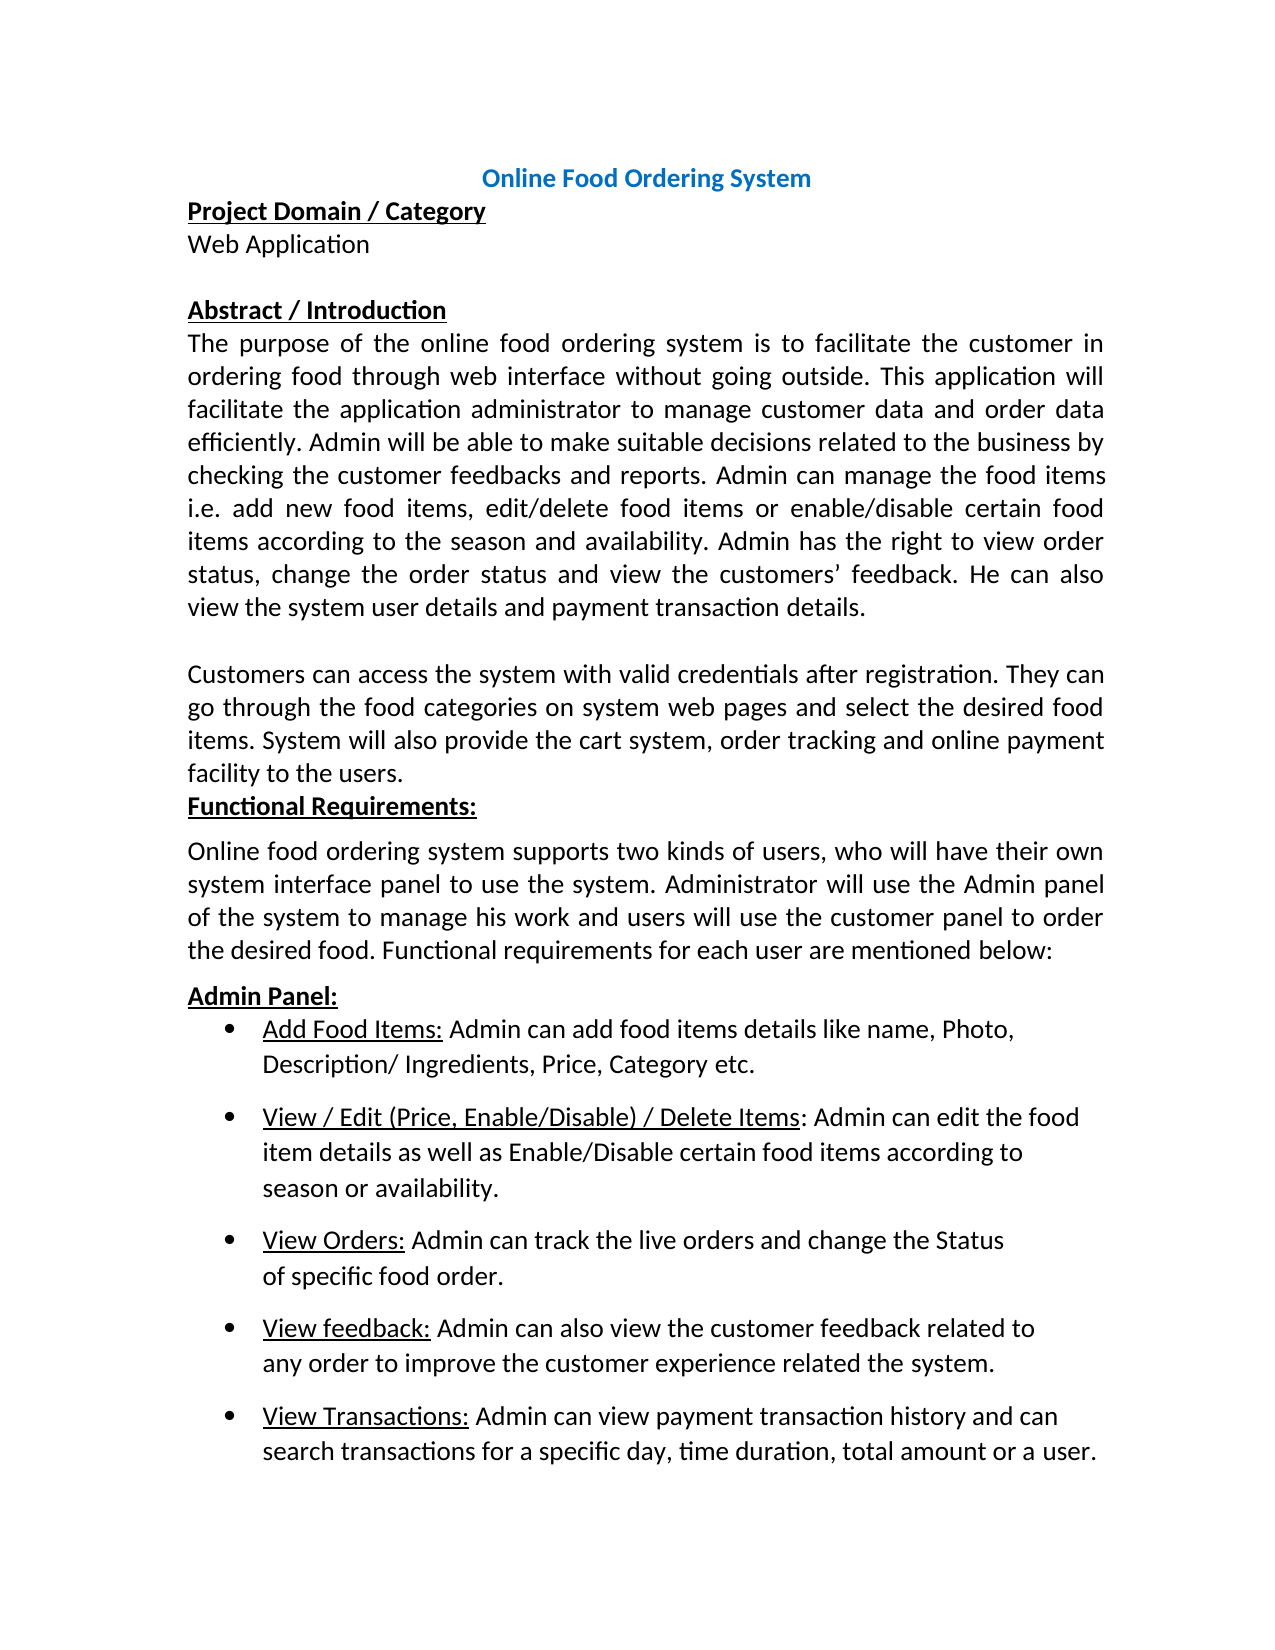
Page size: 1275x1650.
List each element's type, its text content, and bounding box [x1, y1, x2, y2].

list View Orders: Admin can track the live orders and change the Status of specific food order. [225, 1223, 1033, 1292]
text Online food ordering system supports two kinds of users, who will have their own system interface panel to use the system. Administrator will use the Admin panel of the system to manage his work and users will use the customer panel to order the desired food. Functional requirements for each user are mentioned below: [187, 834, 1106, 966]
subtitle Admin Panel: [187, 979, 1275, 1012]
text Web Application [187, 227, 1275, 260]
text The purpose of the online food ordering system is to facilitate the customer in ordering food through web interface without going outside. This application will facilitate the application administrator to manage customer data and order data efficiently. Admin will be able to make suitable decisions related to the business by checking the customer feedbacks and reports. Admin can manage the food items i.e. add new food items, edit/delete food items or enable/disable certain food items according to the season and availability. Admin has the right to view order status, change the order status and view the customers’ feedback. He can also view the system user details and payment transaction details. [187, 326, 1106, 623]
text Customers can access the system with valid credentials after registration. They can go through the food categories on system web pages and select the desired food items. System will also provide the cart system, order tracking and online payment facility to the users. [187, 657, 1106, 789]
list View Transactions: Admin can view payment transaction history and can search transactions for a specific day, time duration, total amount or a user. [225, 1399, 1097, 1468]
list Add Food Items: Admin can add food items details like name, Photo, Description/ Ingredients, Price, Category etc. [225, 1012, 1027, 1081]
subtitle Online Food Ordering System Project Domain / Category [187, 161, 878, 227]
list View / Edit (Price, Enable/Disable) / Delete Items: Admin can edit the food item details as well as Enable/Disable certain food items according to season or availability. [225, 1100, 1105, 1204]
list View feedback: Admin can also view the customer feedback related to any order to improve the customer experience related the system. [225, 1311, 1081, 1380]
subtitle Functional Requirements: [187, 789, 1275, 822]
subtitle Abstract / Introduction [187, 293, 1275, 326]
